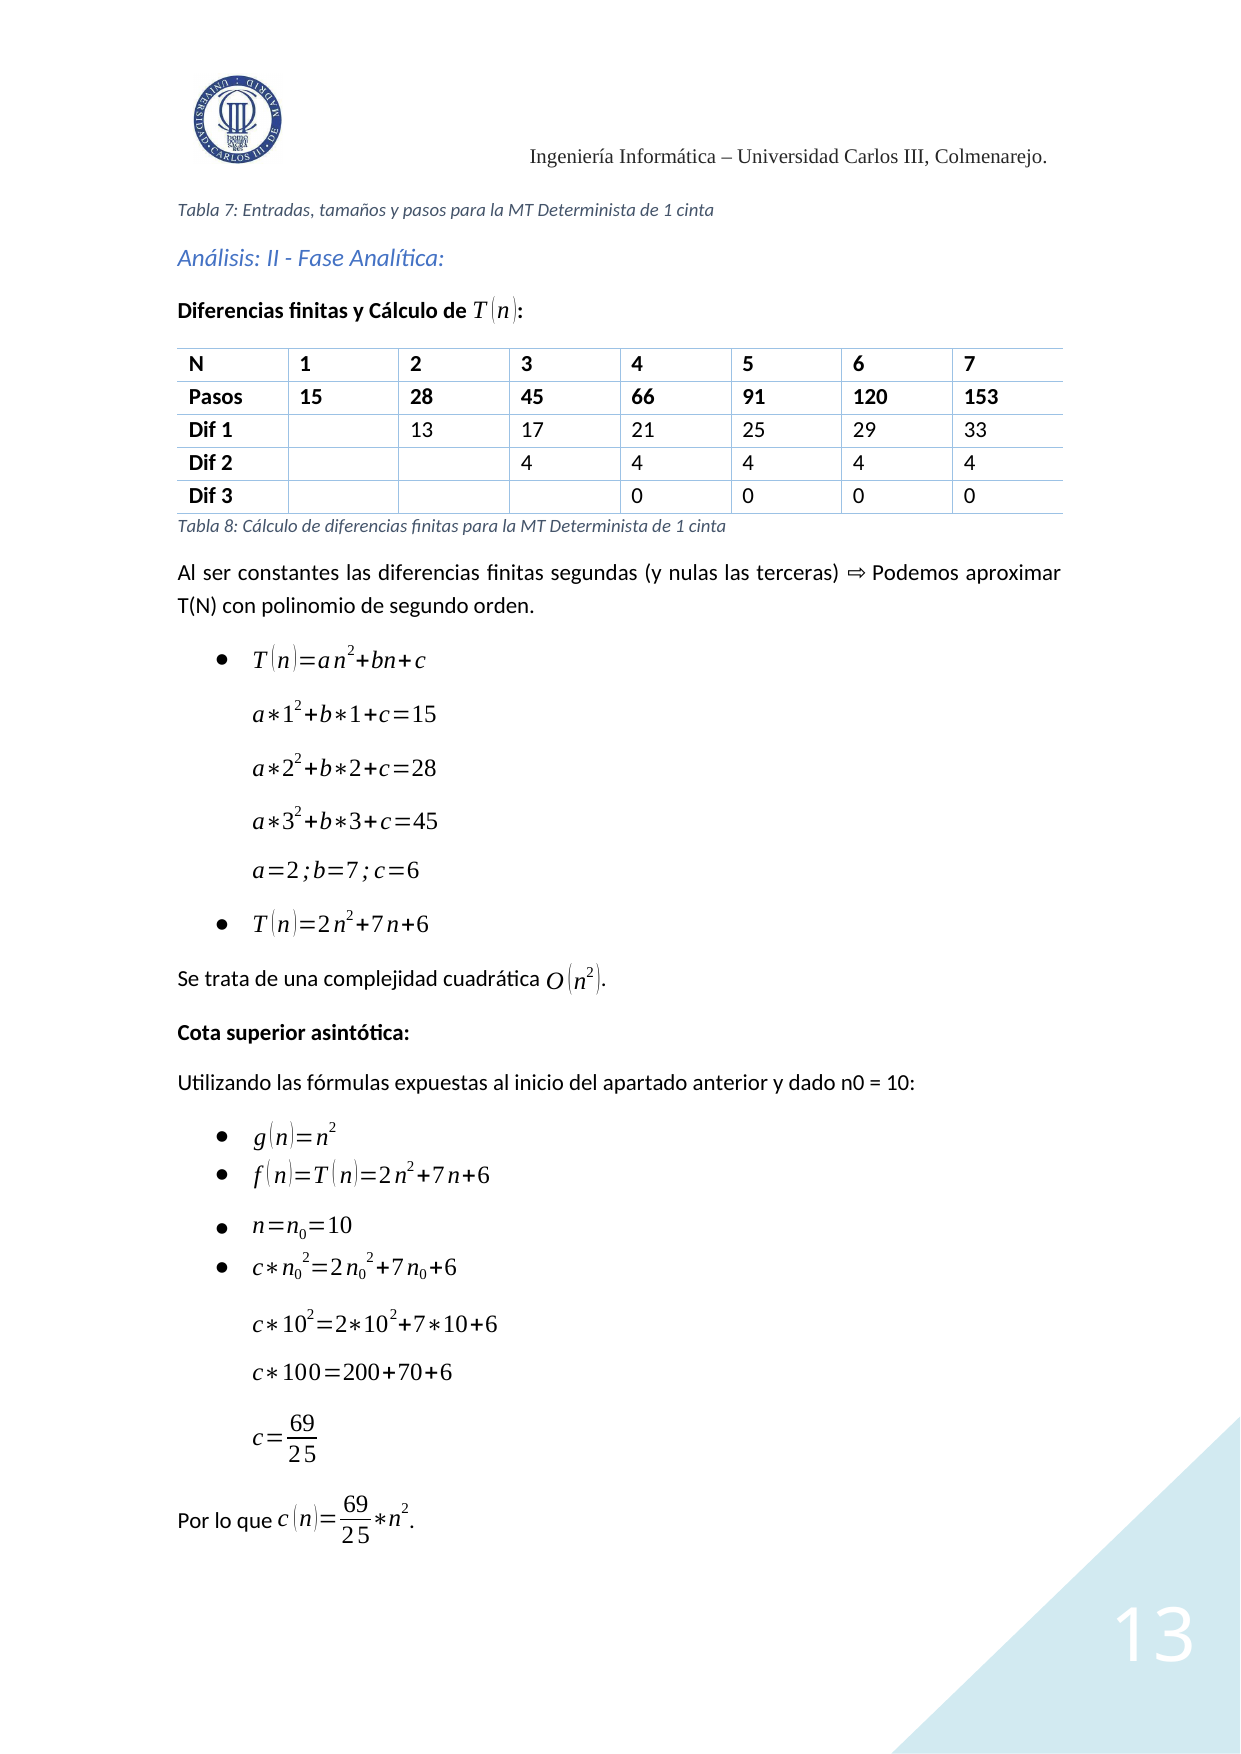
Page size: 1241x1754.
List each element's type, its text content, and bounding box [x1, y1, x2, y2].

table_header 1 [289, 349, 398, 381]
table_cell [289, 415, 398, 447]
table_cell 28 [399, 382, 509, 414]
table_cell 25 [732, 415, 841, 447]
table_cell Pasos [177, 382, 288, 414]
table_cell 33 [953, 415, 1063, 447]
table_header 6 [842, 349, 952, 381]
table_cell 21 [621, 415, 731, 447]
table_cell [289, 481, 398, 513]
table_header 5 [732, 349, 841, 381]
table_cell Dif 3 [177, 481, 288, 513]
text Análisis: II - Fase Analítica: [177, 242, 1063, 273]
table_cell 4 [842, 448, 952, 480]
table_cell 4 [621, 448, 731, 480]
table_cell 0 [621, 481, 731, 513]
table_cell 153 [953, 382, 1063, 414]
table_cell [399, 448, 509, 480]
table_header 3 [510, 349, 620, 381]
table_cell 66 [621, 382, 731, 414]
table_cell 45 [510, 382, 620, 414]
table_cell 120 [842, 382, 952, 414]
table_cell [510, 481, 620, 513]
table_cell 0 [732, 481, 841, 513]
table_cell 0 [953, 481, 1063, 513]
text Tabla 7: Entradas, tamaños y pasos para la MT Determinista de 1 cinta [177, 198, 1063, 221]
table_header 4 [621, 349, 731, 381]
text Por lo que . [177, 1490, 1063, 1549]
table_cell 4 [510, 448, 620, 480]
table_cell 13 [399, 415, 509, 447]
text Cota superior asintótica: [177, 1018, 1063, 1046]
table_cell [289, 448, 398, 480]
table_header 7 [953, 349, 1063, 381]
table_cell 91 [732, 382, 841, 414]
table_cell 17 [510, 415, 620, 447]
text Diferencias finitas y Cálculo de : [177, 295, 1063, 326]
picture [192, 73, 283, 164]
table_cell 4 [953, 448, 1063, 480]
table_cell 4 [732, 448, 841, 480]
table_cell 15 [289, 382, 398, 414]
table_cell Dif 2 [177, 448, 288, 480]
table_header N [177, 349, 288, 381]
table_cell 0 [842, 481, 952, 513]
text Tabla 8: Cálculo de diferencias finitas para la MT Determinista de 1 cinta [177, 514, 1063, 537]
table_cell 29 [842, 415, 952, 447]
text Utilizando las fórmulas expuestas al inicio del apartado anterior y dado n0 = 10: [177, 1068, 1063, 1096]
table_header 2 [399, 349, 509, 381]
text Al ser constantes las diferencias finitas segundas (y nulas las terceras) ⇨ Podemos aproximar T(N) con polinomio de segundo orden. [177, 558, 1063, 619]
table_cell [399, 481, 509, 513]
table_cell Dif 1 [177, 415, 288, 447]
text Se trata de una complejidad cuadrática . [177, 961, 1063, 996]
